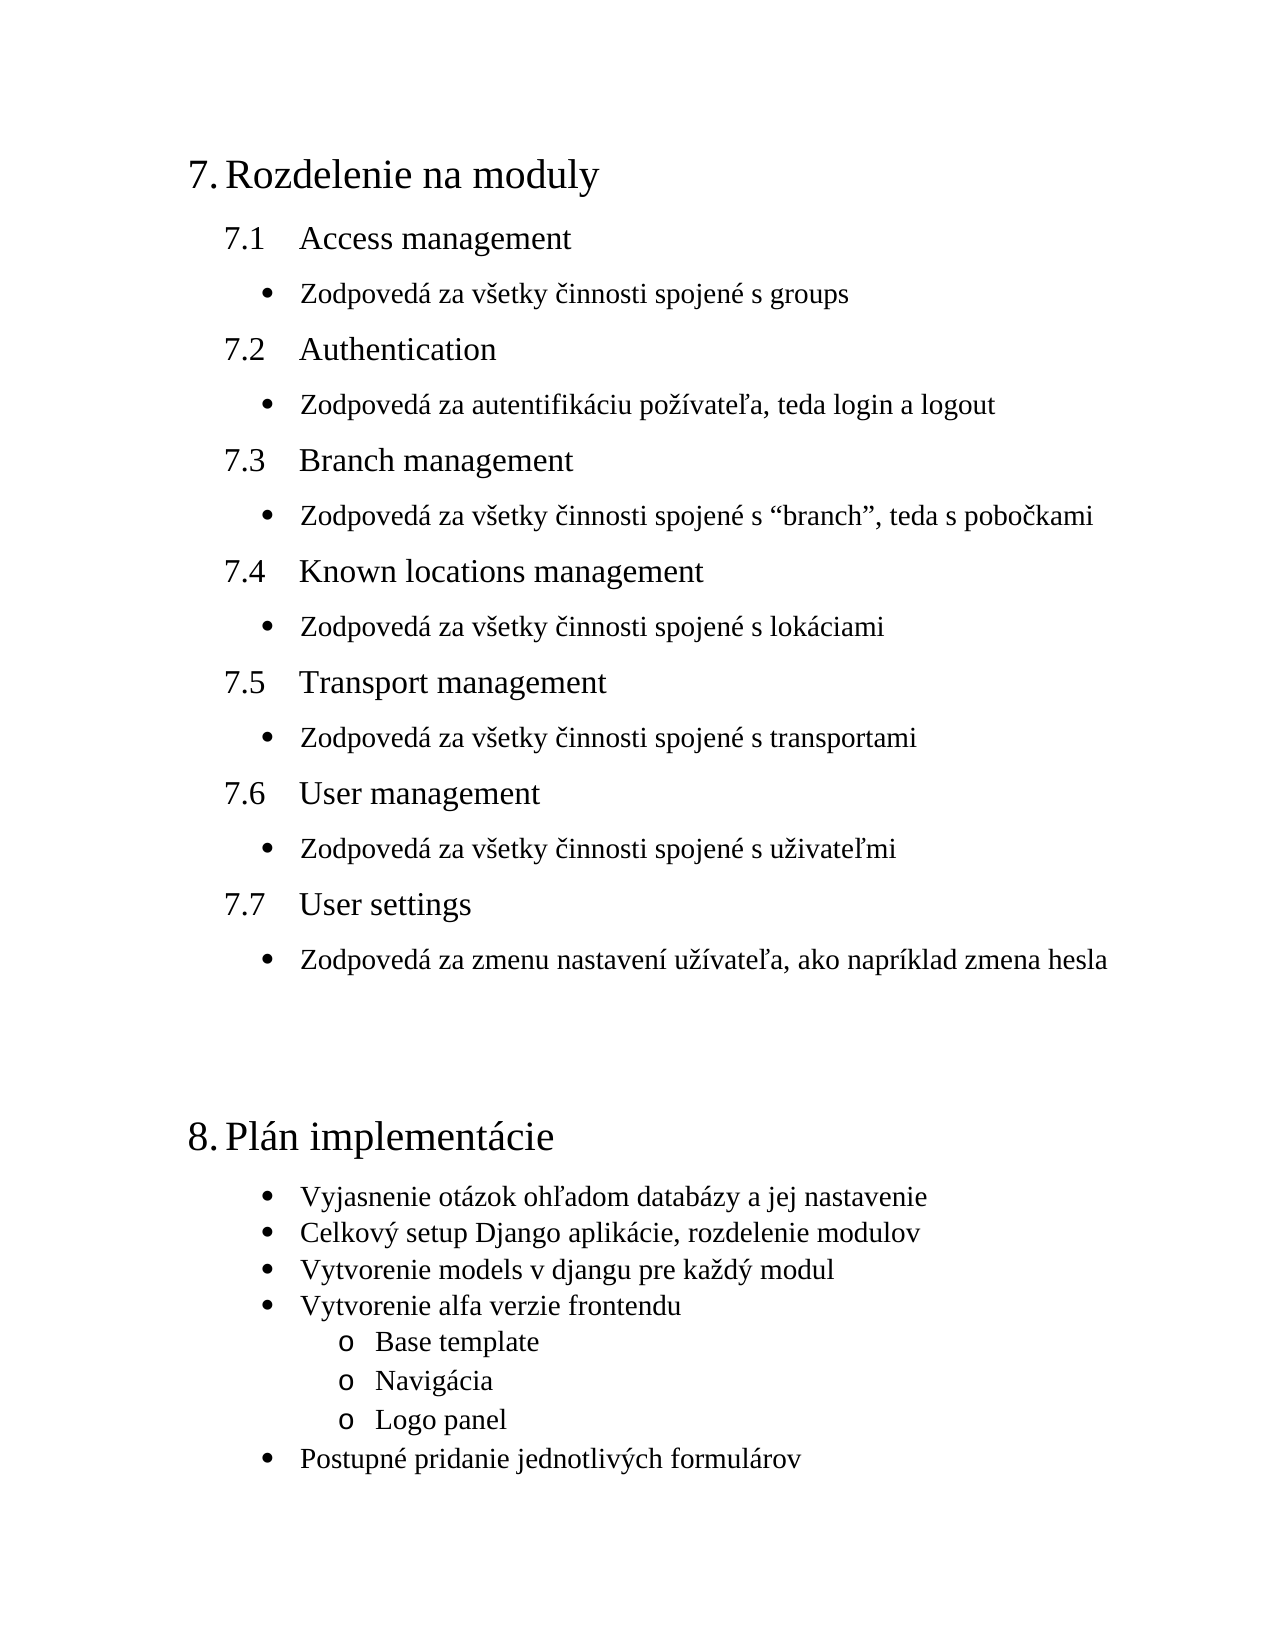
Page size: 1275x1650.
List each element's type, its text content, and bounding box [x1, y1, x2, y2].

list Postupné pridanie jednotlivých formulárov [262, 1441, 1125, 1474]
subtitle 7.3 Branch management [224, 440, 1125, 478]
subtitle Plán implementácie [187, 1111, 1125, 1159]
list Vytvorenie alfa verzie frontendu [262, 1288, 1125, 1322]
subtitle 7.1 Access management [224, 218, 1125, 257]
list Zodpovedá za zmenu nastavení užívateľa, ako napríklad zmena hesla [262, 942, 1125, 976]
list Vytvorenie models v djangu pre každý modul [262, 1252, 1125, 1285]
subtitle 7.7 User settings [224, 884, 1125, 922]
list Zodpovedá za všetky činnosti spojené s groups [262, 276, 1125, 310]
list Vyjasnenie otázok ohľadom databázy a jej nastavenie [262, 1179, 1125, 1213]
list Zodpovedá za autentifikáciu požívateľa, teda login a logout [262, 387, 1125, 421]
list Logo panel [337, 1402, 1125, 1438]
subtitle Rozdelenie na moduly [187, 150, 1125, 198]
subtitle 7.4 Known locations management [224, 551, 1125, 589]
subtitle 7.5 Transport management [224, 662, 1125, 700]
list Base template [337, 1324, 1125, 1360]
list Zodpovedá za všetky činnosti spojené s transportami [262, 720, 1125, 754]
subtitle 7.6 User management [224, 773, 1125, 811]
list Zodpovedá za všetky činnosti spojené s uživateľmi [262, 831, 1125, 865]
list Zodpovedá za všetky činnosti spojené s lokáciami [262, 609, 1125, 643]
list Navigácia [337, 1363, 1125, 1399]
subtitle 7.2 Authentication [224, 329, 1125, 368]
list Celkový setup Django aplikácie, rozdelenie modulov [262, 1216, 1125, 1249]
list Zodpovedá za všetky činnosti spojené s “branch”, teda s pobočkami [262, 498, 1125, 532]
